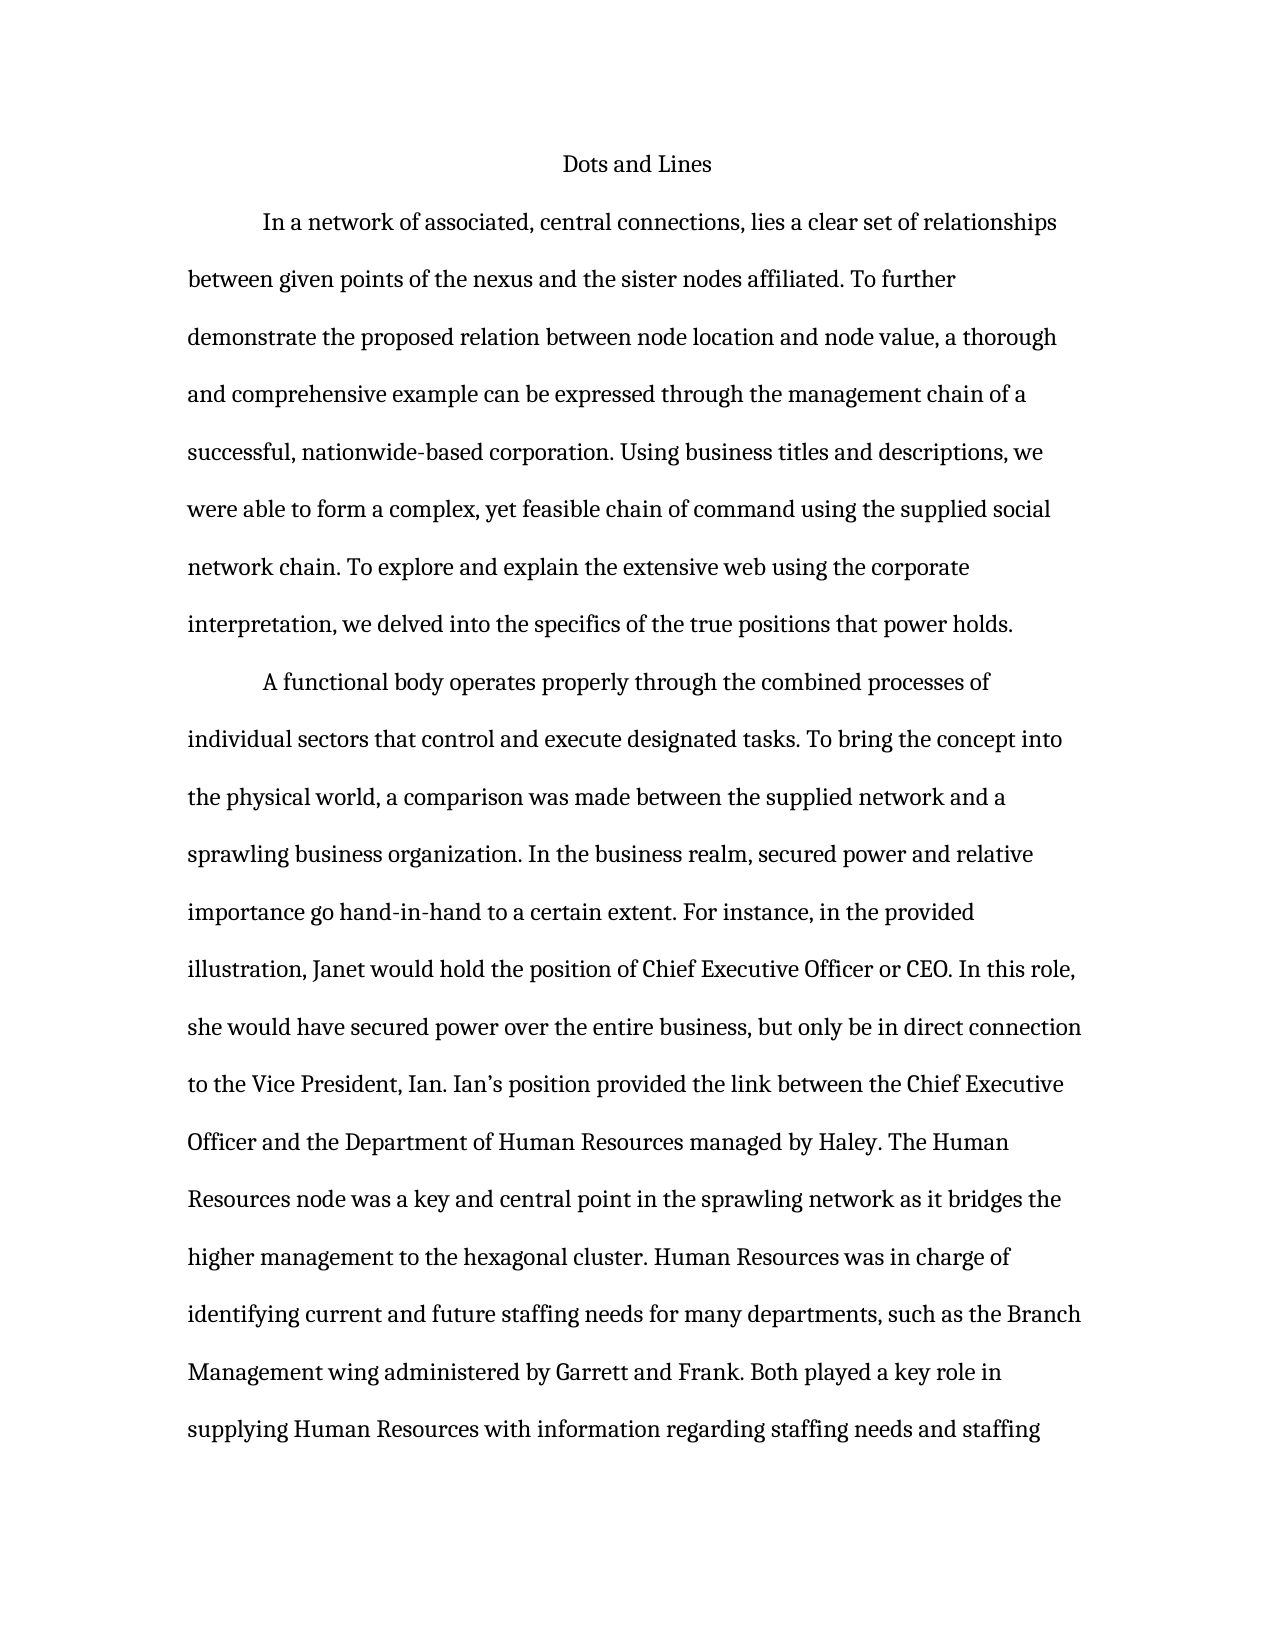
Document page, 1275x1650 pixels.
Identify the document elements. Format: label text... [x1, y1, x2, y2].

text Dots and Lines [187, 150, 1087, 179]
text In a network of associated, central connections, lies a clear set of relationships between given points of the nexus and the sister nodes affiliated. To further demonstrate the proposed relation between node location and node value, a thorough and comprehensive example can be expressed through the management chain of a successful, nationwide-based corporation. Using business titles and descriptions, we were able to form a complex, yet feasible chain of command using the supplied social network chain. To explore and explain the extensive web using the corporate interpretation, we delved into the specifics of the true positions that power holds. [187, 207, 1087, 639]
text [187, 667, 1087, 1444]
